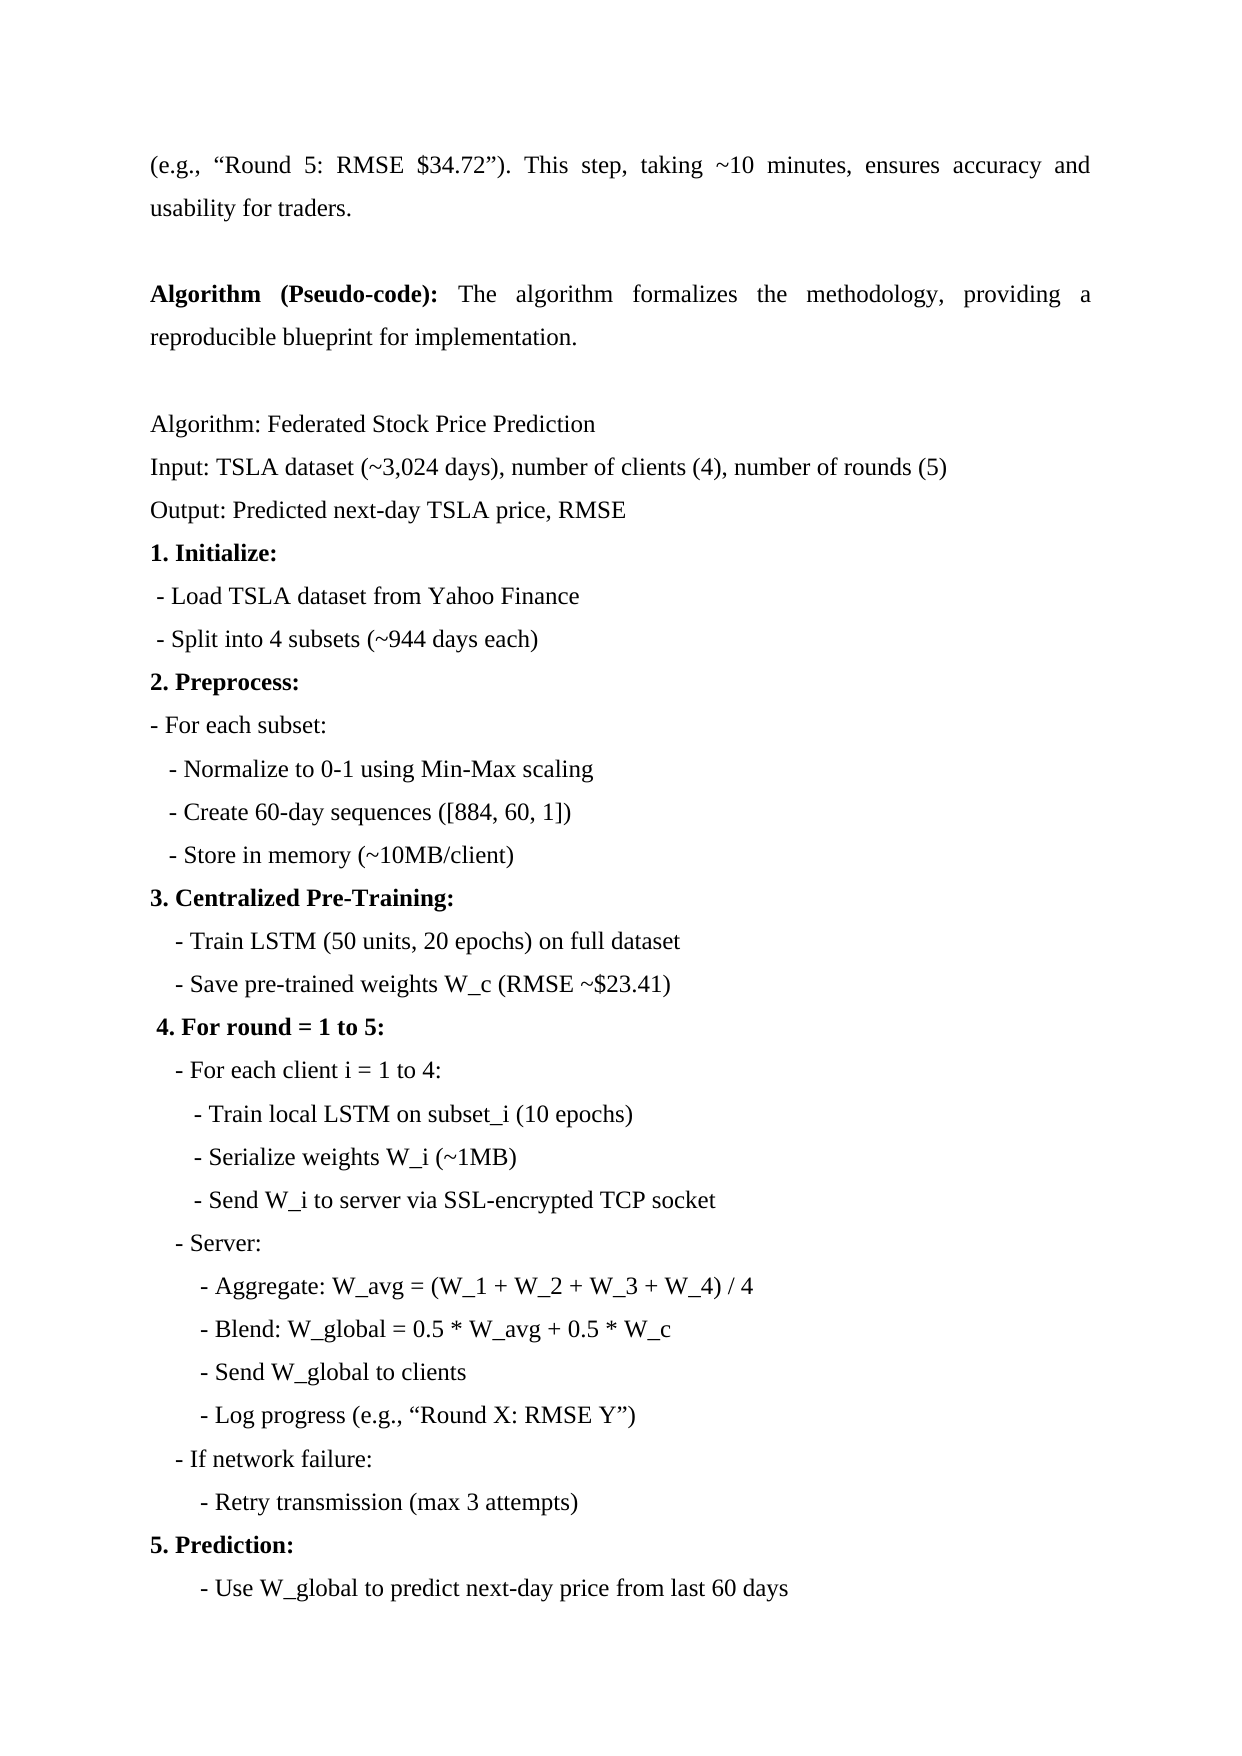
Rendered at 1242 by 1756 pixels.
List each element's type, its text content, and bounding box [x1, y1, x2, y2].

text - Load TSLA dataset from Yahoo Finance [150, 581, 1092, 610]
text 2. Preprocess: [150, 667, 1092, 696]
text 3. Centralized Pre-Training: [150, 883, 1092, 912]
text - Serialize weights W_i (~1MB) [150, 1142, 1092, 1171]
text - Use W_global to predict next-day price from last 60 days [150, 1573, 1092, 1602]
text - Store in memory (~10MB/client) [150, 840, 1092, 869]
text - Train local LSTM on subset_i (10 epochs) [150, 1099, 1092, 1127]
text - Retry transmission (max 3 attempts) [150, 1487, 1092, 1516]
text - Train LSTM (50 units, 20 epochs) on full dataset [150, 926, 1092, 955]
text - Server: [150, 1228, 1092, 1257]
text - Log progress (e.g., “Round X: RMSE Y”) [150, 1401, 1092, 1429]
text 5. Prediction: [150, 1530, 1092, 1559]
text Algorithm (Pseudo-code): The algorithm formalizes the methodology, providing a reproducible blueprint for implementation. [150, 279, 1092, 351]
text - Aggregate: W_avg = (W_1 + W_2 + W_3 + W_4) / 4 [150, 1271, 1092, 1300]
text - Split into 4 subsets (~944 days each) [150, 624, 1092, 653]
text - Create 60-day sequences ([884, 60, 1]) [150, 797, 1092, 826]
text - Normalize to 0-1 using Min-Max scaling [150, 754, 1092, 782]
text 4. For round = 1 to 5: [150, 1012, 1092, 1041]
text - If network failure: [150, 1444, 1092, 1472]
text - Blend: W_global = 0.5 * W_avg + 0.5 * W_c [150, 1314, 1092, 1343]
text - For each client i = 1 to 4: [150, 1056, 1092, 1084]
text 1. Initialize: [150, 538, 1092, 567]
text - Send W_global to clients [150, 1357, 1092, 1386]
text - For each subset: [150, 711, 1092, 739]
text Output: Predicted next-day TSLA price, RMSE [150, 495, 1092, 524]
text - Save pre-trained weights W_c (RMSE ~$23.41) [150, 969, 1092, 998]
text Input: TSLA dataset (~3,024 days), number of clients (4), number of rounds (5) [150, 452, 1092, 481]
text - Send W_i to server via SSL-encrypted TCP socket [150, 1185, 1092, 1214]
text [150, 150, 1092, 222]
text Algorithm: Federated Stock Price Prediction [150, 409, 1092, 437]
